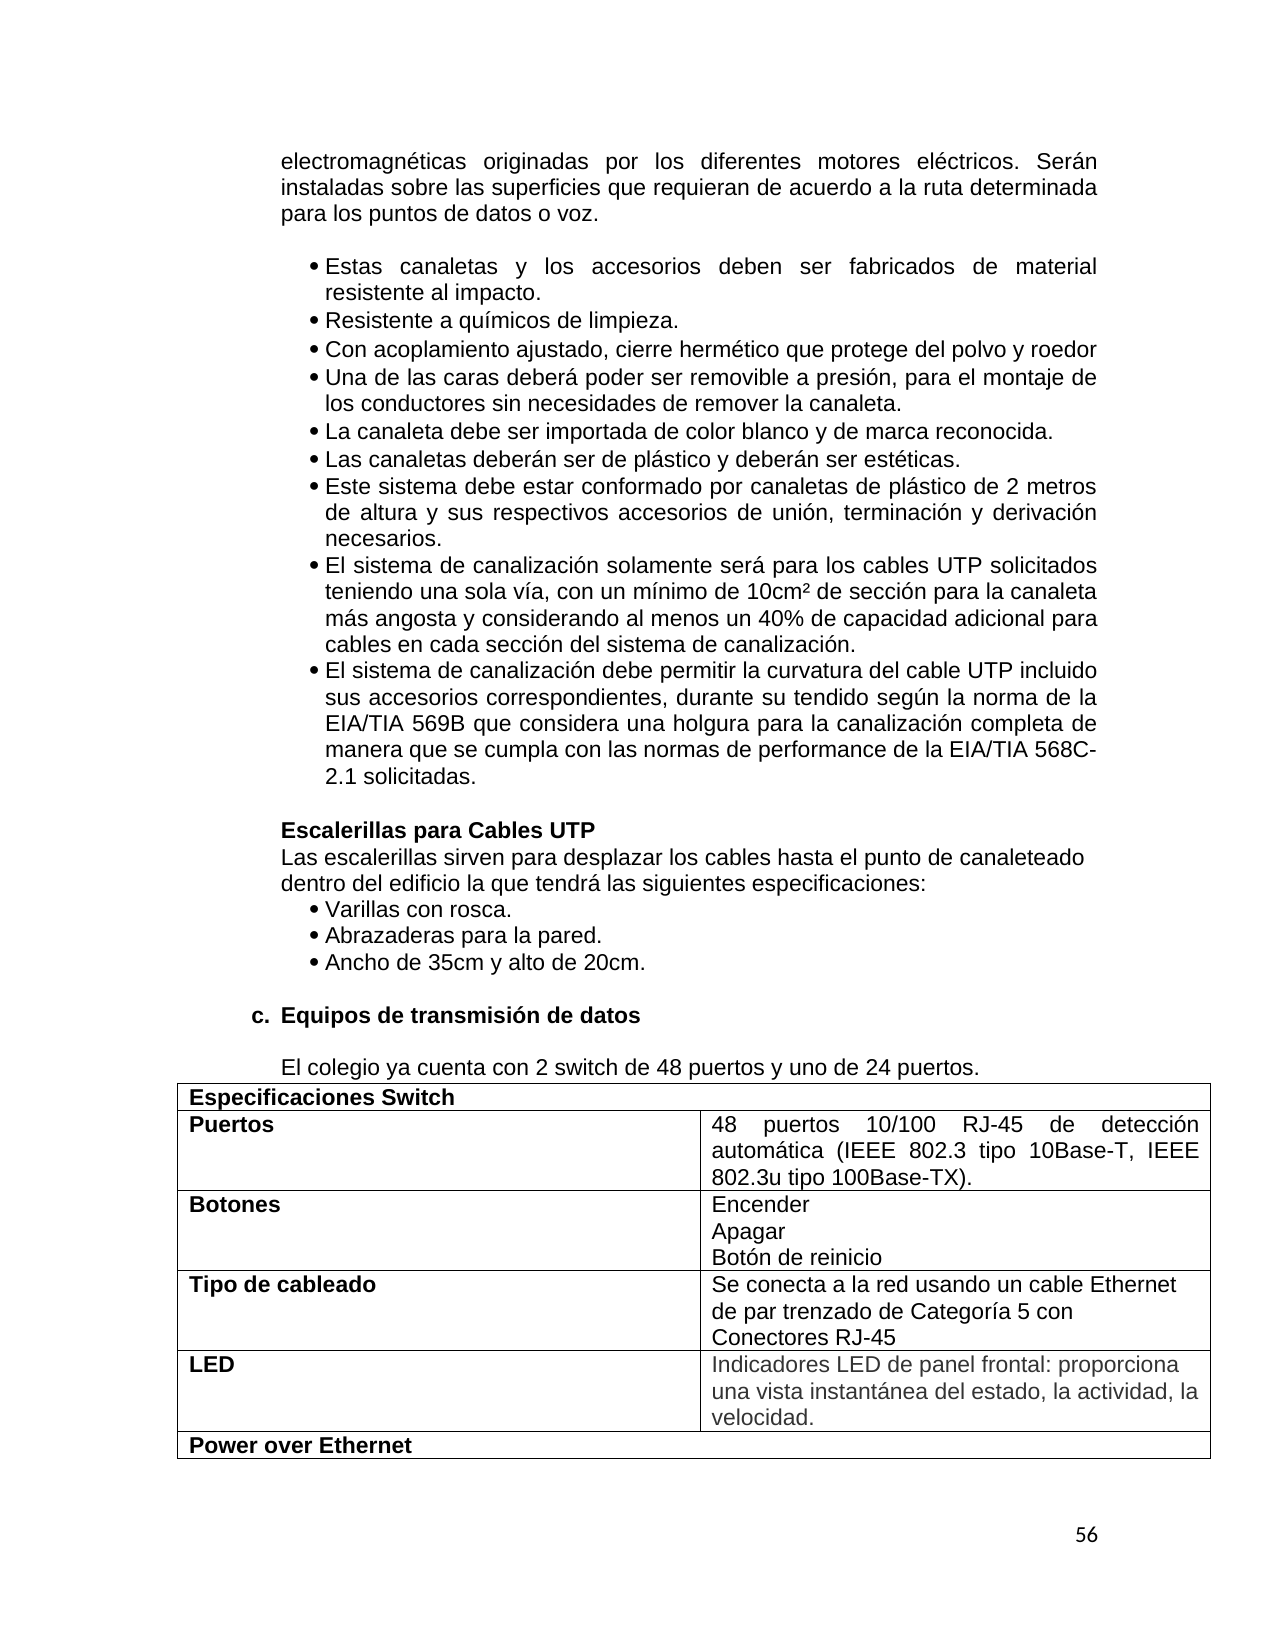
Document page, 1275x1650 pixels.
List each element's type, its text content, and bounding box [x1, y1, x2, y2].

text Las escalerillas sirven para desplazar los cables hasta el punto de canaleteado dentro del edificio la que tendrá las siguientes especificaciones: [281, 843, 1098, 896]
table_cell Tipo de cableado [178, 1271, 700, 1350]
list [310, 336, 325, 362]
table_cell LED [178, 1351, 700, 1431]
table_cell Indicadores LED de panel frontal: proporciona una vista instantánea del estado, la actividad, la velocidad. [814, 1351, 1210, 1431]
list Abrazaderas para la pared. [281, 922, 1098, 949]
table_cell Se conecta a la red usando un cable Ethernet de par trenzado de Categoría 5 con Conectores RJ-45 [701, 1271, 1210, 1350]
table_cell Puertos [178, 1111, 700, 1190]
list La canaleta debe ser importada de color blanco y de marca reconocida. [310, 418, 1098, 444]
list Ancho de 35cm y alto de 20cm. [281, 949, 1098, 975]
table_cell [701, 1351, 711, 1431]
list El sistema de canalización debe permitir la curvatura del cable UTP incluido sus accesorios correspondientes, durante su tendido según la norma de la EIA/TIA 569B que considera una holgura para la canalización completa de manera que se cumpla con las normas de performance de la EIA/TIA 568C-2.1 solicitadas. [310, 657, 1098, 789]
table_cell Encender Apagar Botón de reinicio [701, 1191, 1210, 1270]
list Equipos de transmisión de datos [251, 1002, 1098, 1028]
table_cell Power over Ethernet [178, 1432, 1210, 1458]
table_header Especificaciones Switch [178, 1084, 1210, 1110]
list Resistente a químicos de limpieza. [310, 307, 1098, 334]
list Varillas con rosca. [281, 896, 1098, 922]
table_cell 48 puertos 10/100 RJ-45 de detección automática (IEEE 802.3 tipo 10Base-T, IEEE 802.3u tipo 100Base-TX). [701, 1111, 1210, 1190]
text Escalerillas para Cables UTP [281, 817, 1098, 843]
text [281, 148, 1098, 227]
text El colegio ya cuenta con 2 switch de 48 puertos y uno de 24 puertos. [177, 1054, 1098, 1081]
list Una de las caras deberá poder ser removible a presión, para el montaje de los conductores sin necesidades de remover la canaleta. [310, 364, 1098, 416]
list Estas canaletas y los accesorios deben ser fabricados de material resistente al impacto. [310, 253, 1098, 306]
table_cell Botones [178, 1191, 700, 1270]
list Este sistema debe estar conformado por canaletas de plástico de 2 metros de altura y sus respectivos accesorios de unión, terminación y derivación necesarios. [310, 473, 1098, 552]
list El sistema de canalización solamente será para los cables UTP solicitados teniendo una sola vía, con un mínimo de 10cm² de sección para la canaleta más angosta y considerando al menos un 40% de capacidad adicional para cables en cada sección del sistema de canalización. [310, 552, 1098, 657]
list Las canaletas deberán ser de plástico y deberán ser estéticas. [310, 446, 1098, 473]
